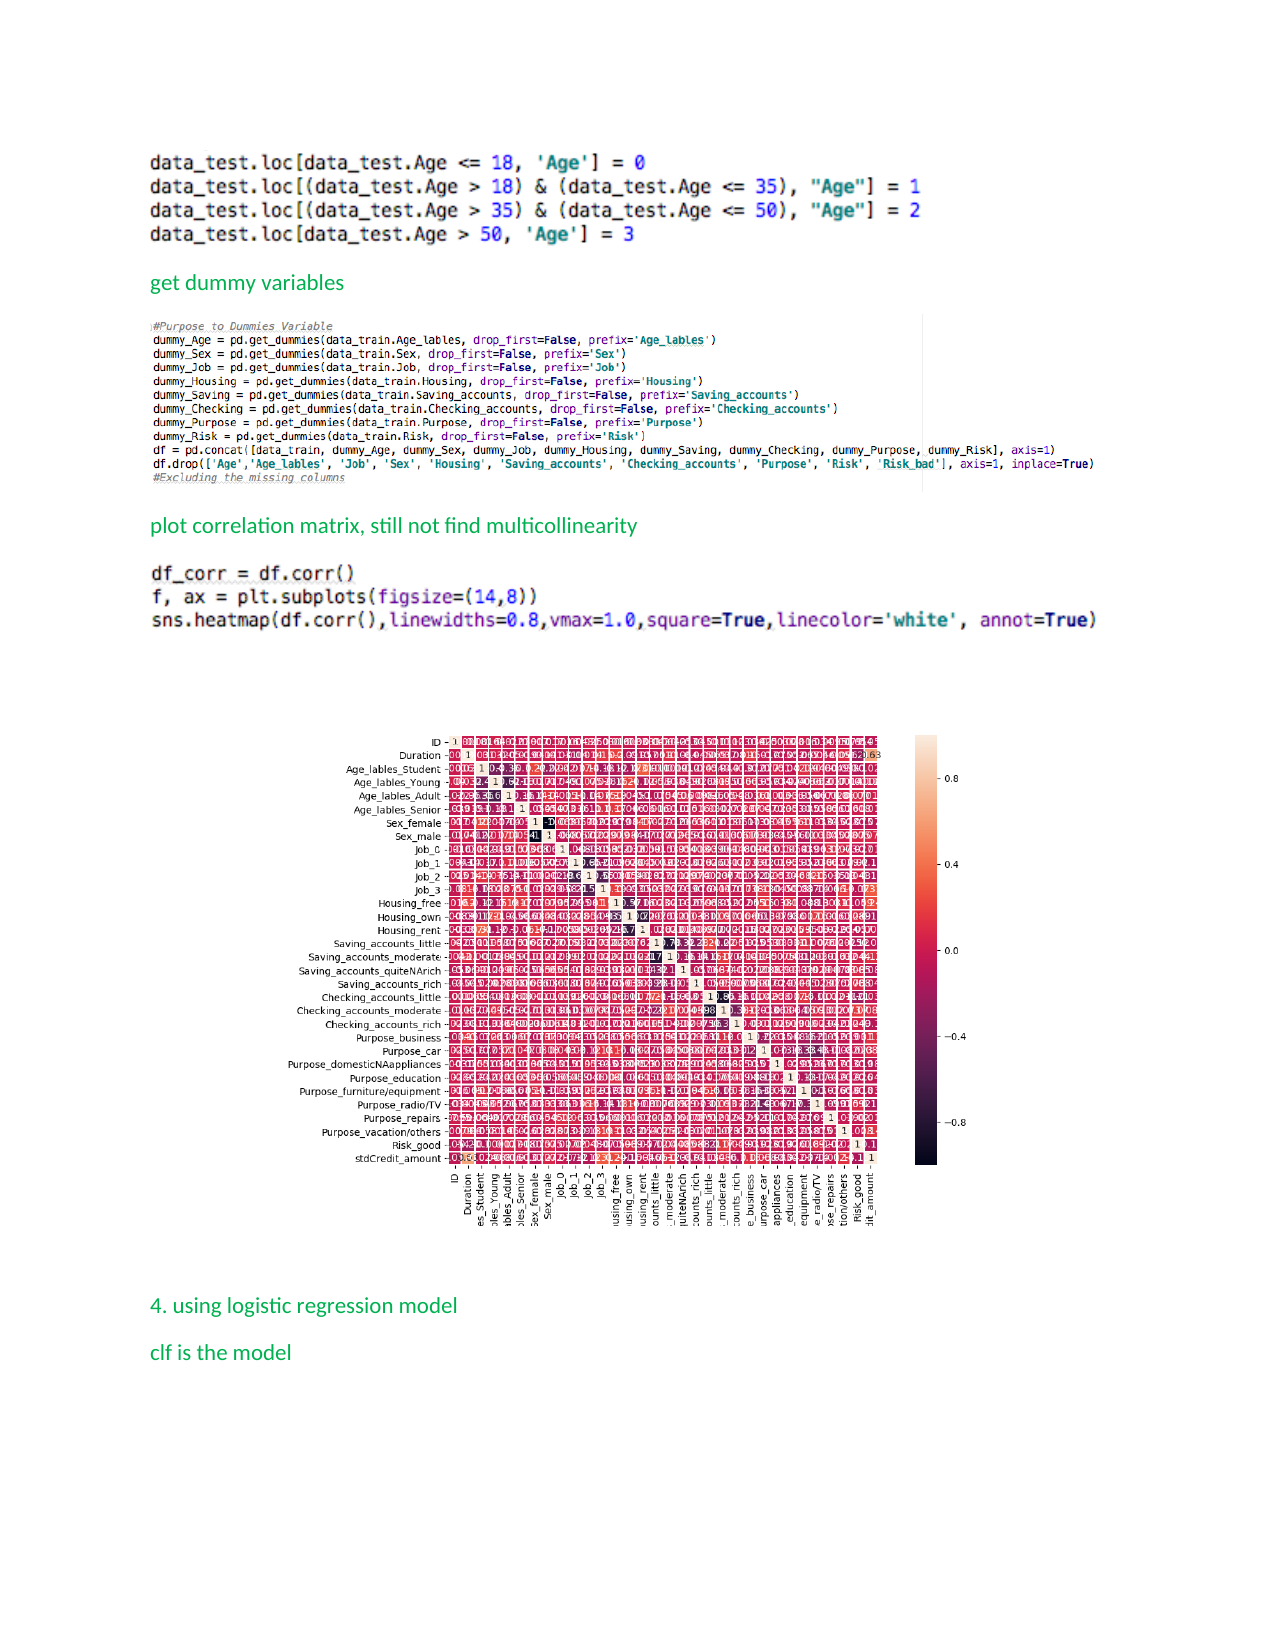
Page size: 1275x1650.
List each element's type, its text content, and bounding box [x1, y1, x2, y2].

picture [150, 557, 1125, 650]
text 4. using logistic regression model [150, 1292, 1125, 1320]
picture [150, 150, 952, 249]
picture [150, 668, 1125, 1226]
text clf is the model [150, 1338, 1125, 1367]
text get dummy variables [150, 268, 1125, 296]
picture [150, 314, 1125, 492]
text plot correlation matrix, still not find multicollinearity [150, 511, 1125, 539]
